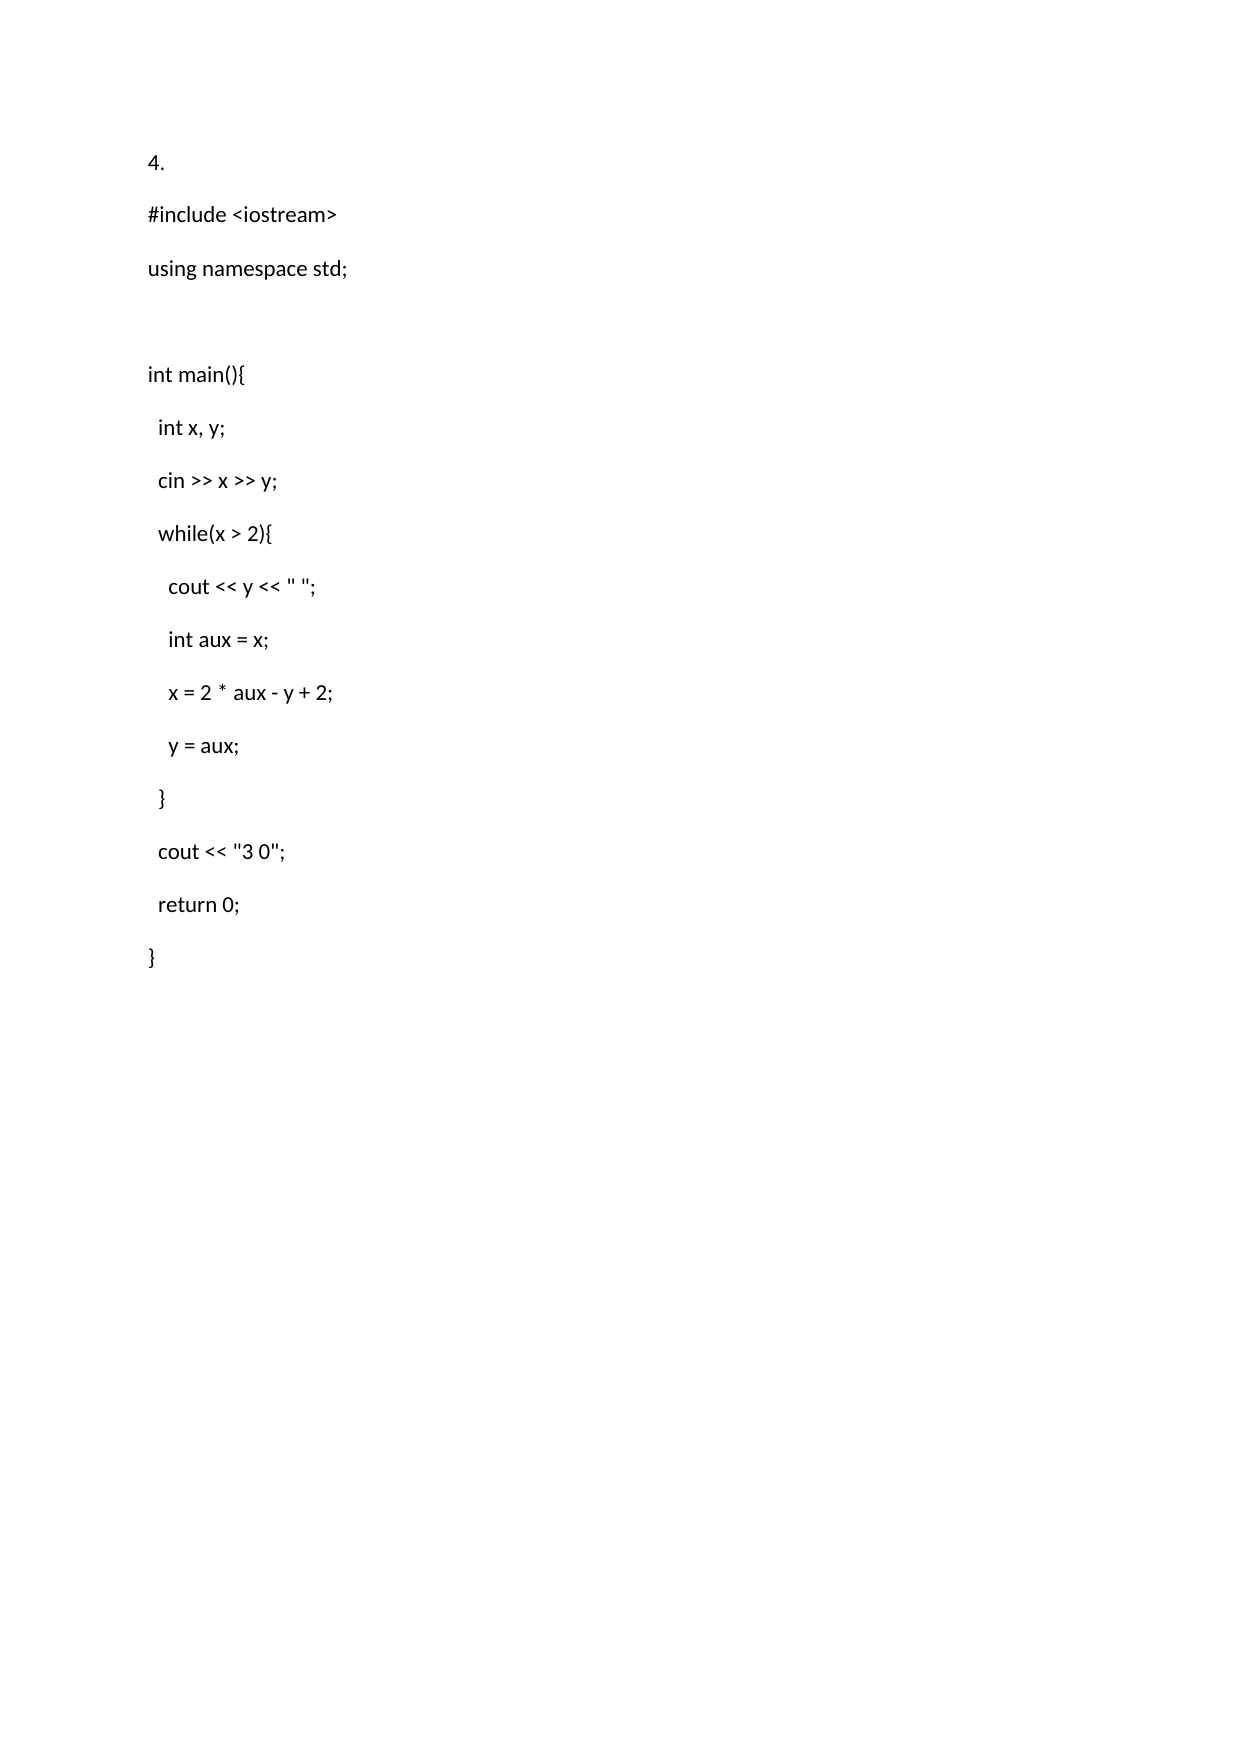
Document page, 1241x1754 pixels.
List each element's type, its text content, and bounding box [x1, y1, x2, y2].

text int aux = x; [148, 625, 1093, 653]
text y = aux; [148, 731, 1093, 759]
text cin >> x >> y; [148, 466, 1093, 494]
text cout << "3 0"; [148, 837, 1093, 865]
text int x, y; [148, 413, 1093, 441]
text int main(){ [148, 360, 1093, 388]
text return 0; [148, 890, 1093, 918]
text x = 2 * aux - y + 2; [148, 678, 1093, 706]
text } [148, 784, 1093, 812]
text cout << y << " "; [148, 572, 1093, 600]
text while(x > 2){ [148, 519, 1093, 547]
text using namespace std; [148, 254, 1093, 282]
text #include <iostream> [148, 201, 1093, 229]
text } [148, 943, 1093, 971]
text 4. [148, 148, 1093, 176]
